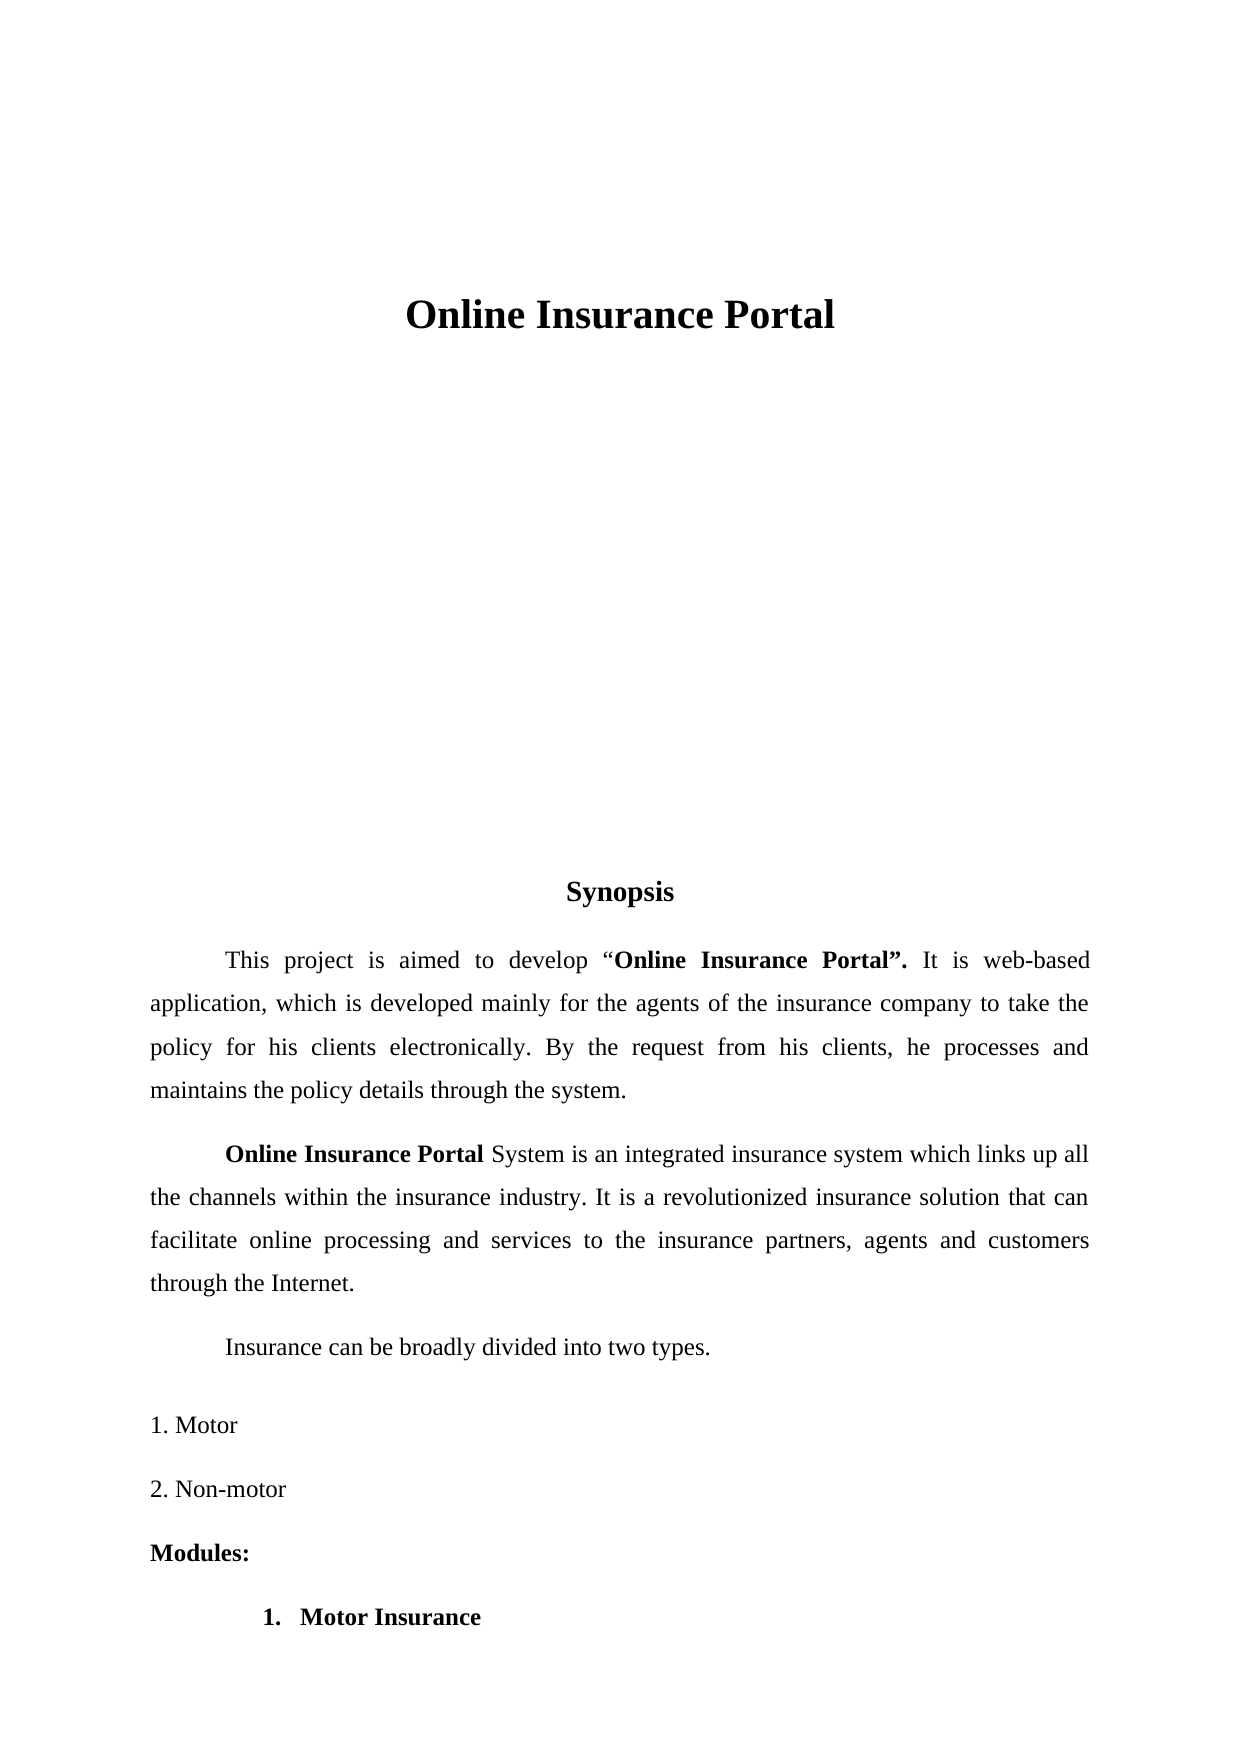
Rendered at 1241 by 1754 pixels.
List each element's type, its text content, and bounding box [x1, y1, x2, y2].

text Insurance can be broadly divided into two types. [150, 1332, 1090, 1361]
list Motor Insurance [262, 1602, 1090, 1631]
text 2. Non-motor [150, 1474, 1090, 1503]
text This project is aimed to develop “Online Insurance Portal”. It is web-based application, which is developed mainly for the agents of the insurance company to take the policy for his clients electronically. By the request from his clients, he processes and maintains the policy details through the system. [150, 945, 1090, 1103]
text Online Insurance Portal System is an integrated insurance system which links up all the channels within the insurance industry. It is a revolutionized insurance solution that can facilitate online processing and services to the insurance partners, agents and customers through the Internet. [150, 1139, 1090, 1297]
subtitle Online Insurance Portal [150, 289, 1090, 337]
text 1. Motor [150, 1410, 1090, 1439]
text Modules: [150, 1538, 1090, 1567]
text Synopsis [150, 874, 1090, 908]
